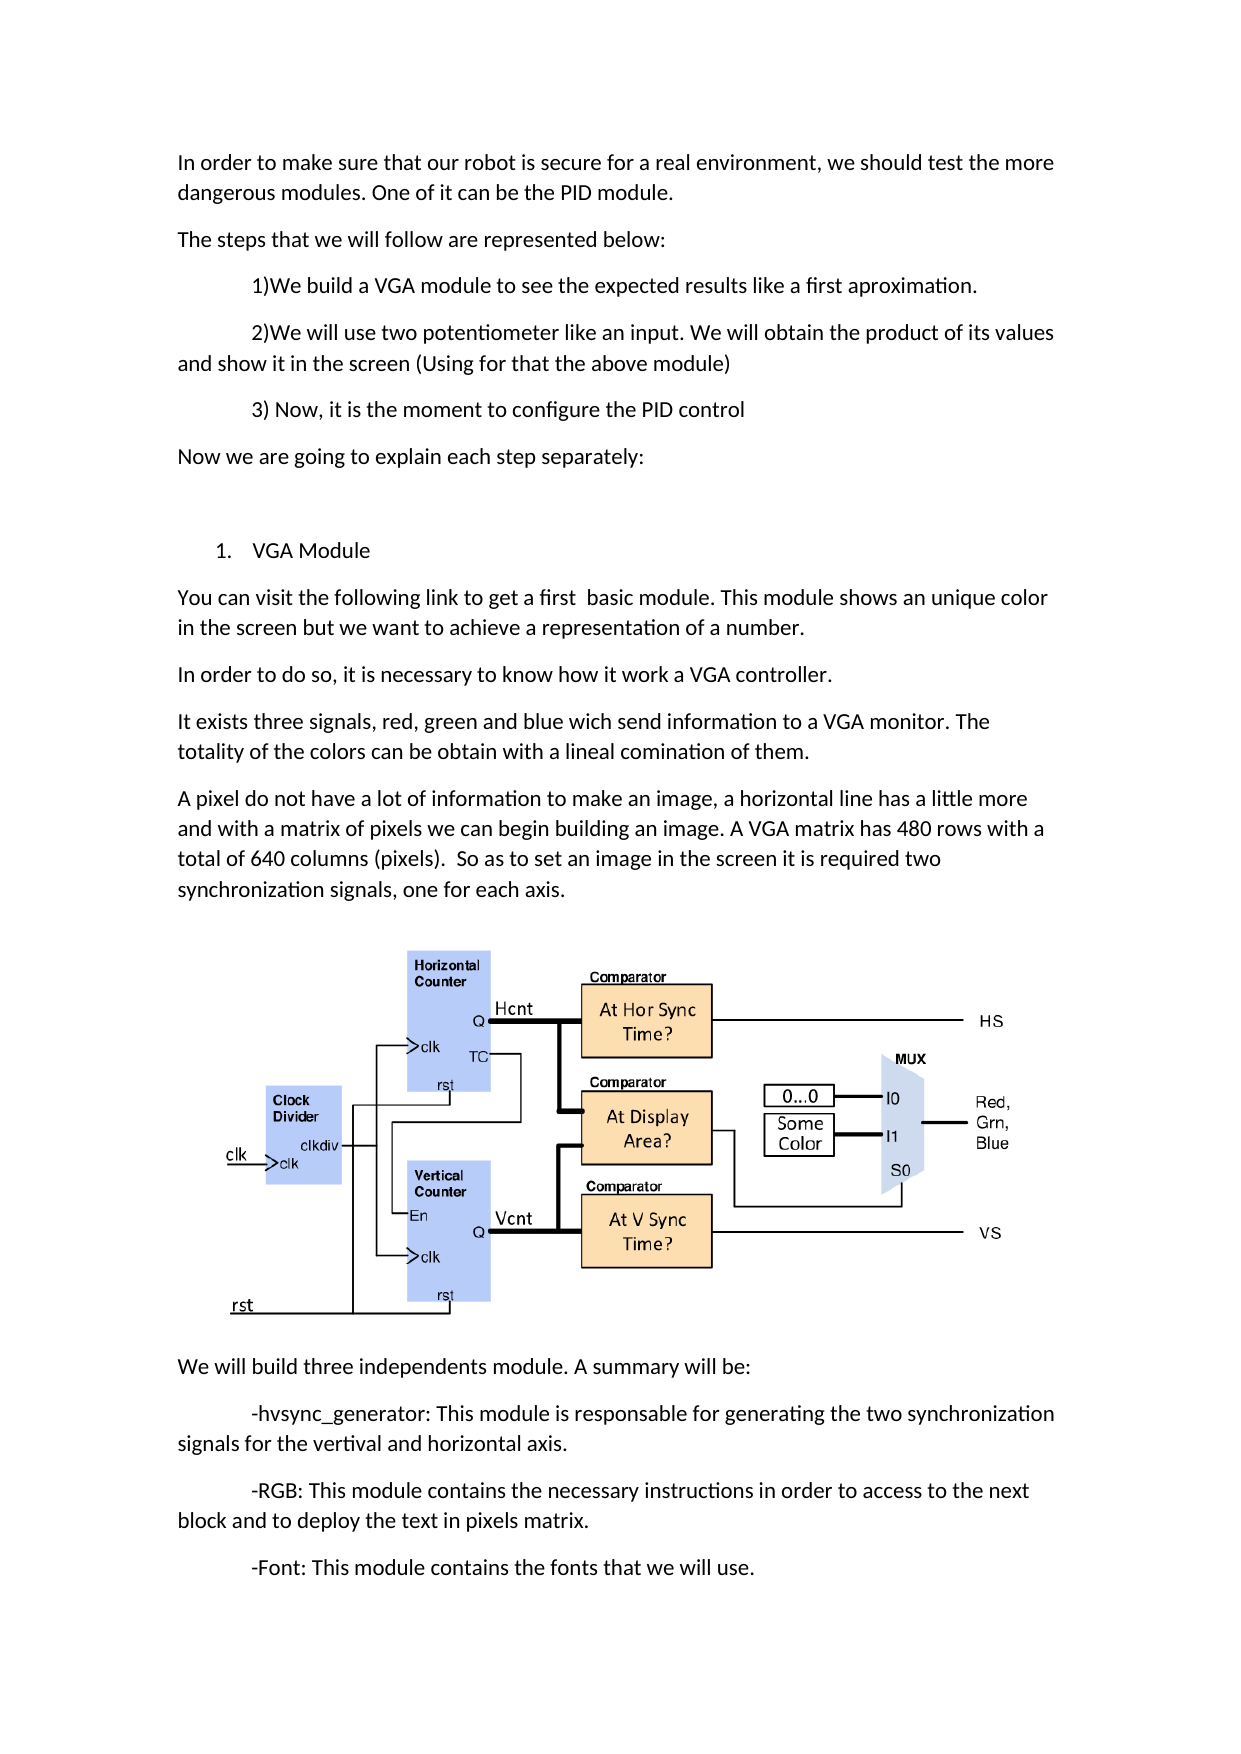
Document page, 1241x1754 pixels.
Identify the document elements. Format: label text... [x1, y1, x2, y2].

text 3) Now, it is the moment to configure the PID control [177, 396, 1063, 423]
text 1)We build a VGA module to see the expected results like a first aproximation. [177, 272, 1063, 299]
text -Font: This module contains the fonts that we will use. [177, 1553, 1063, 1581]
text Now we are going to explain each step separately: [177, 442, 1063, 470]
picture [177, 921, 1063, 1334]
text In order to do so, it is necessary to know how it work a VGA controller. [177, 660, 1063, 688]
text In order to make sure that our robot is secure for a real environment, we should test the more dangerous modules. One of it can be the PID module. [177, 148, 1063, 206]
text -RGB: This module contains the necessary instructions in order to access to the next block and to deploy the text in pixels matrix. [177, 1476, 1063, 1534]
text You can visit the following link to get a first basic module. This module shows an unique color in the screen but we want to achieve a representation of a number. [177, 583, 1063, 641]
text It exists three signals, red, green and blue wich send information to a VGA monitor. The totality of the colors can be obtain with a lineal comination of them. [177, 707, 1063, 765]
text We will build three independents module. A summary will be: [177, 1352, 1063, 1380]
text The steps that we will follow are represented below: [177, 225, 1063, 253]
text 2)We will use two potentiometer like an input. We will obtain the product of its values and show it in the screen (Using for that the above module) [177, 318, 1063, 377]
text -hvsync_generator: This module is responsable for generating the two synchronization signals for the vertival and horizontal axis. [177, 1399, 1063, 1457]
list VGA Module [215, 536, 1063, 564]
text A pixel do not have a lot of information to make an image, a horizontal line has a little more and with a matrix of pixels we can begin building an image. A VGA matrix has 480 rows with a total of 640 columns (pixels). So as to set an image in the screen it is required two synchronization signals, one for each axis. [177, 784, 1063, 903]
